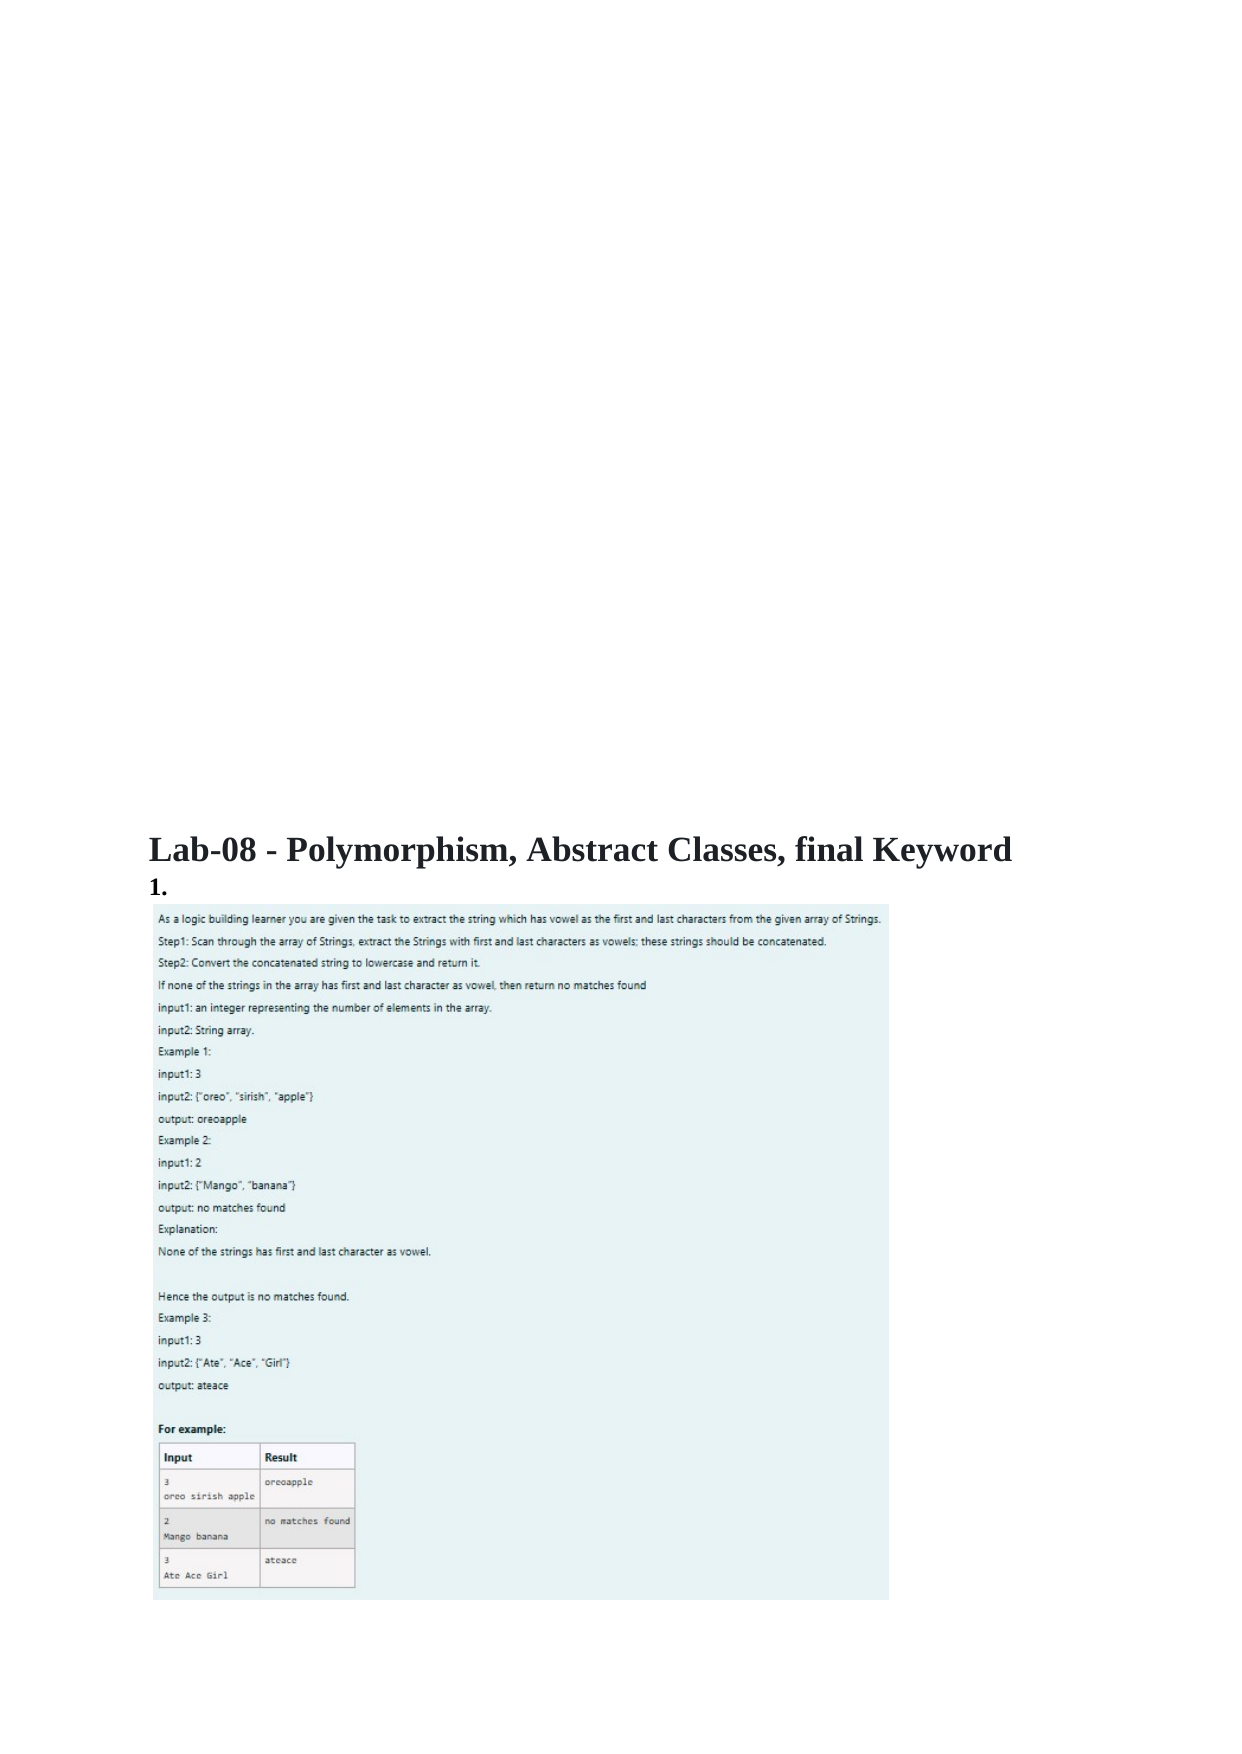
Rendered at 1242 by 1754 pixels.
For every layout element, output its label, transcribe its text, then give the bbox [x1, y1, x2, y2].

picture [153, 904, 889, 1600]
text 1. [148, 872, 1027, 901]
text Lab-08 - Polymorphism, Abstract Classes, final Keyword [148, 828, 1027, 869]
